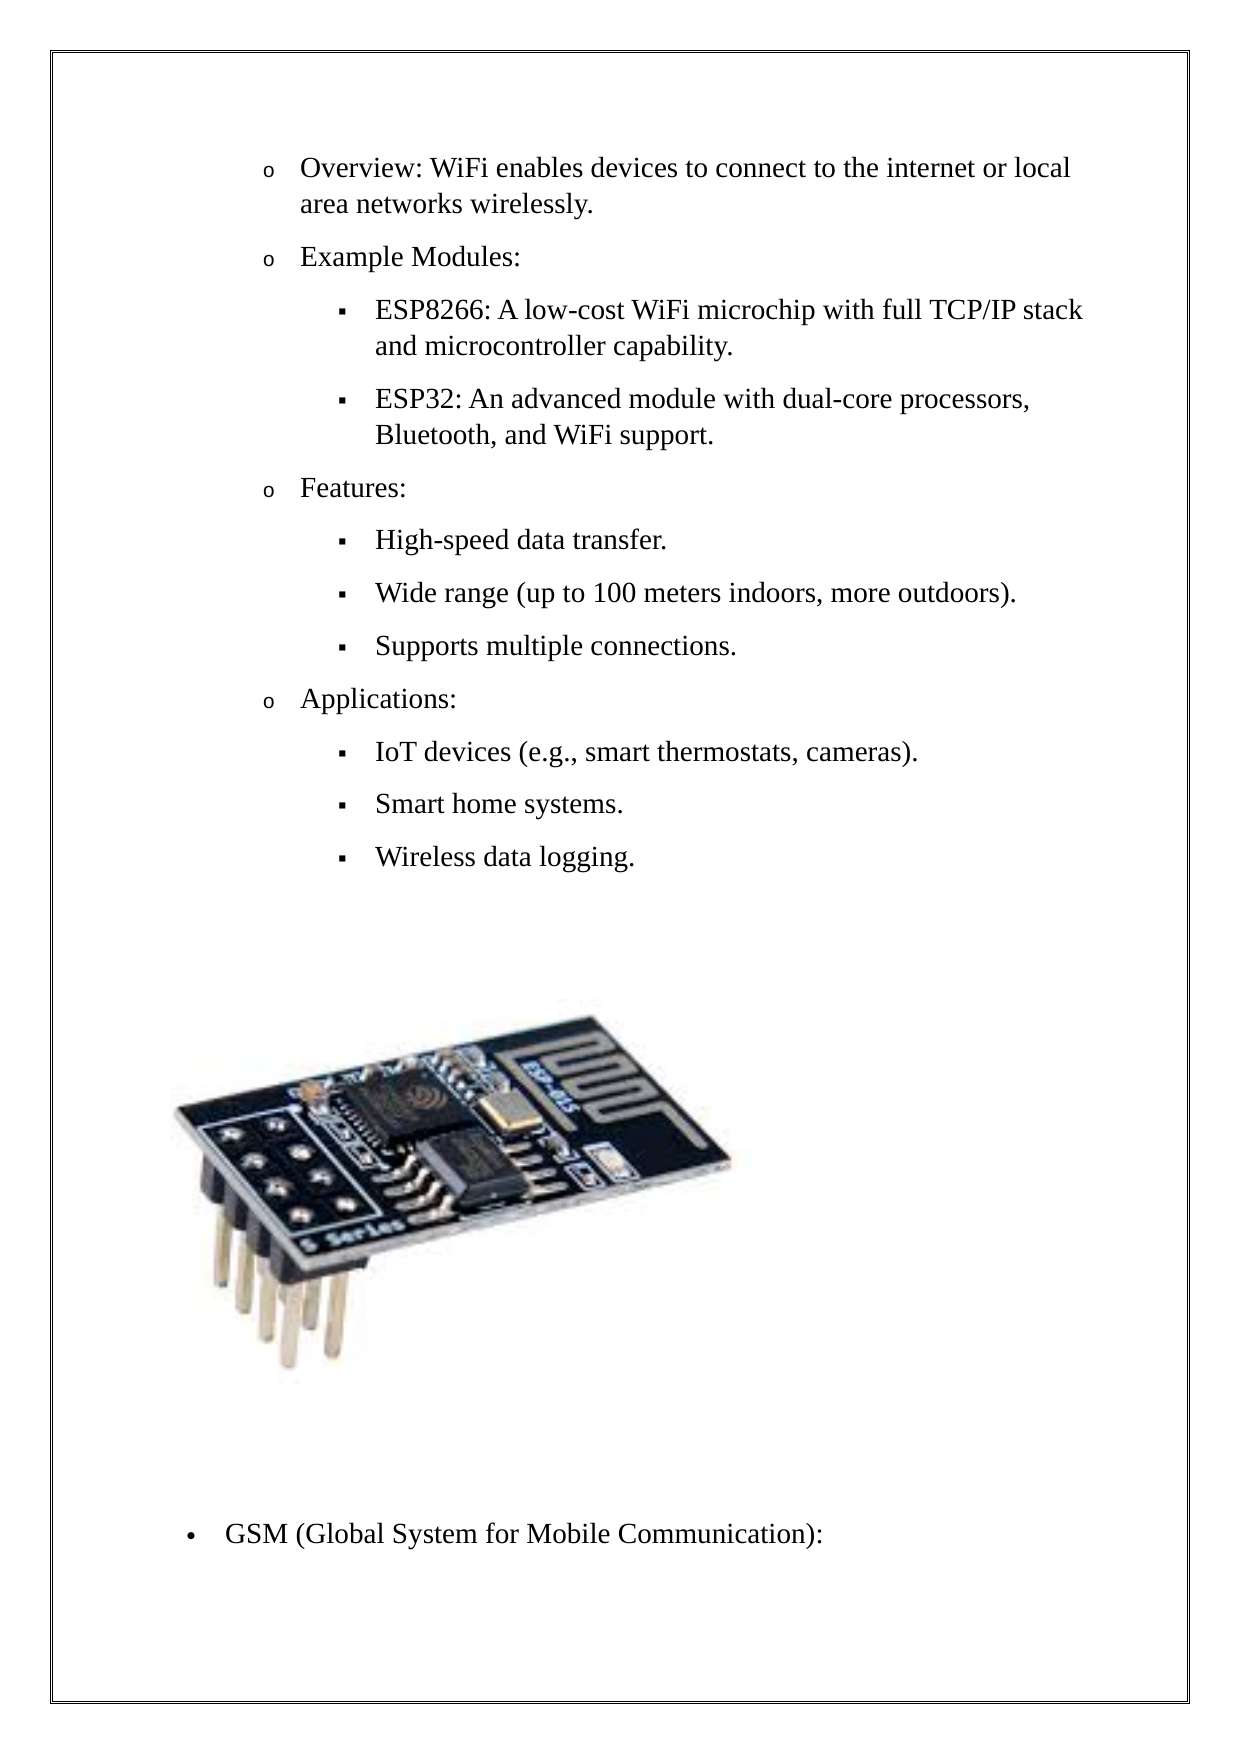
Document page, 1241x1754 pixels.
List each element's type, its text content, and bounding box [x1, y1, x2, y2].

list Features: [262, 470, 1090, 503]
list Example Modules: [262, 239, 1090, 272]
picture [150, 892, 755, 1498]
list ESP32: An advanced module with dual-core processors, Bluetooth, and WiFi support. [337, 381, 1090, 450]
list Applications: [262, 681, 1090, 714]
list ESP8266: A low-cost WiFi microchip with full TCP/IP stack and microcontroller capability. [337, 292, 1090, 361]
list Smart home systems. [337, 787, 1090, 820]
list High-speed data transfer. [337, 522, 1090, 556]
list Supports multiple connections. [337, 628, 1090, 662]
list IoT devices (e.g., smart thermostats, cameras). [337, 734, 1090, 767]
list Wide range (up to 100 meters indoors, more outdoors). [337, 575, 1090, 609]
list Wireless data logging. [337, 839, 1090, 873]
list Overview: WiFi enables devices to connect to the internet or local area networks wirelessly. [262, 150, 1090, 220]
list GSM (Global System for Mobile Communication): [187, 1516, 1090, 1549]
